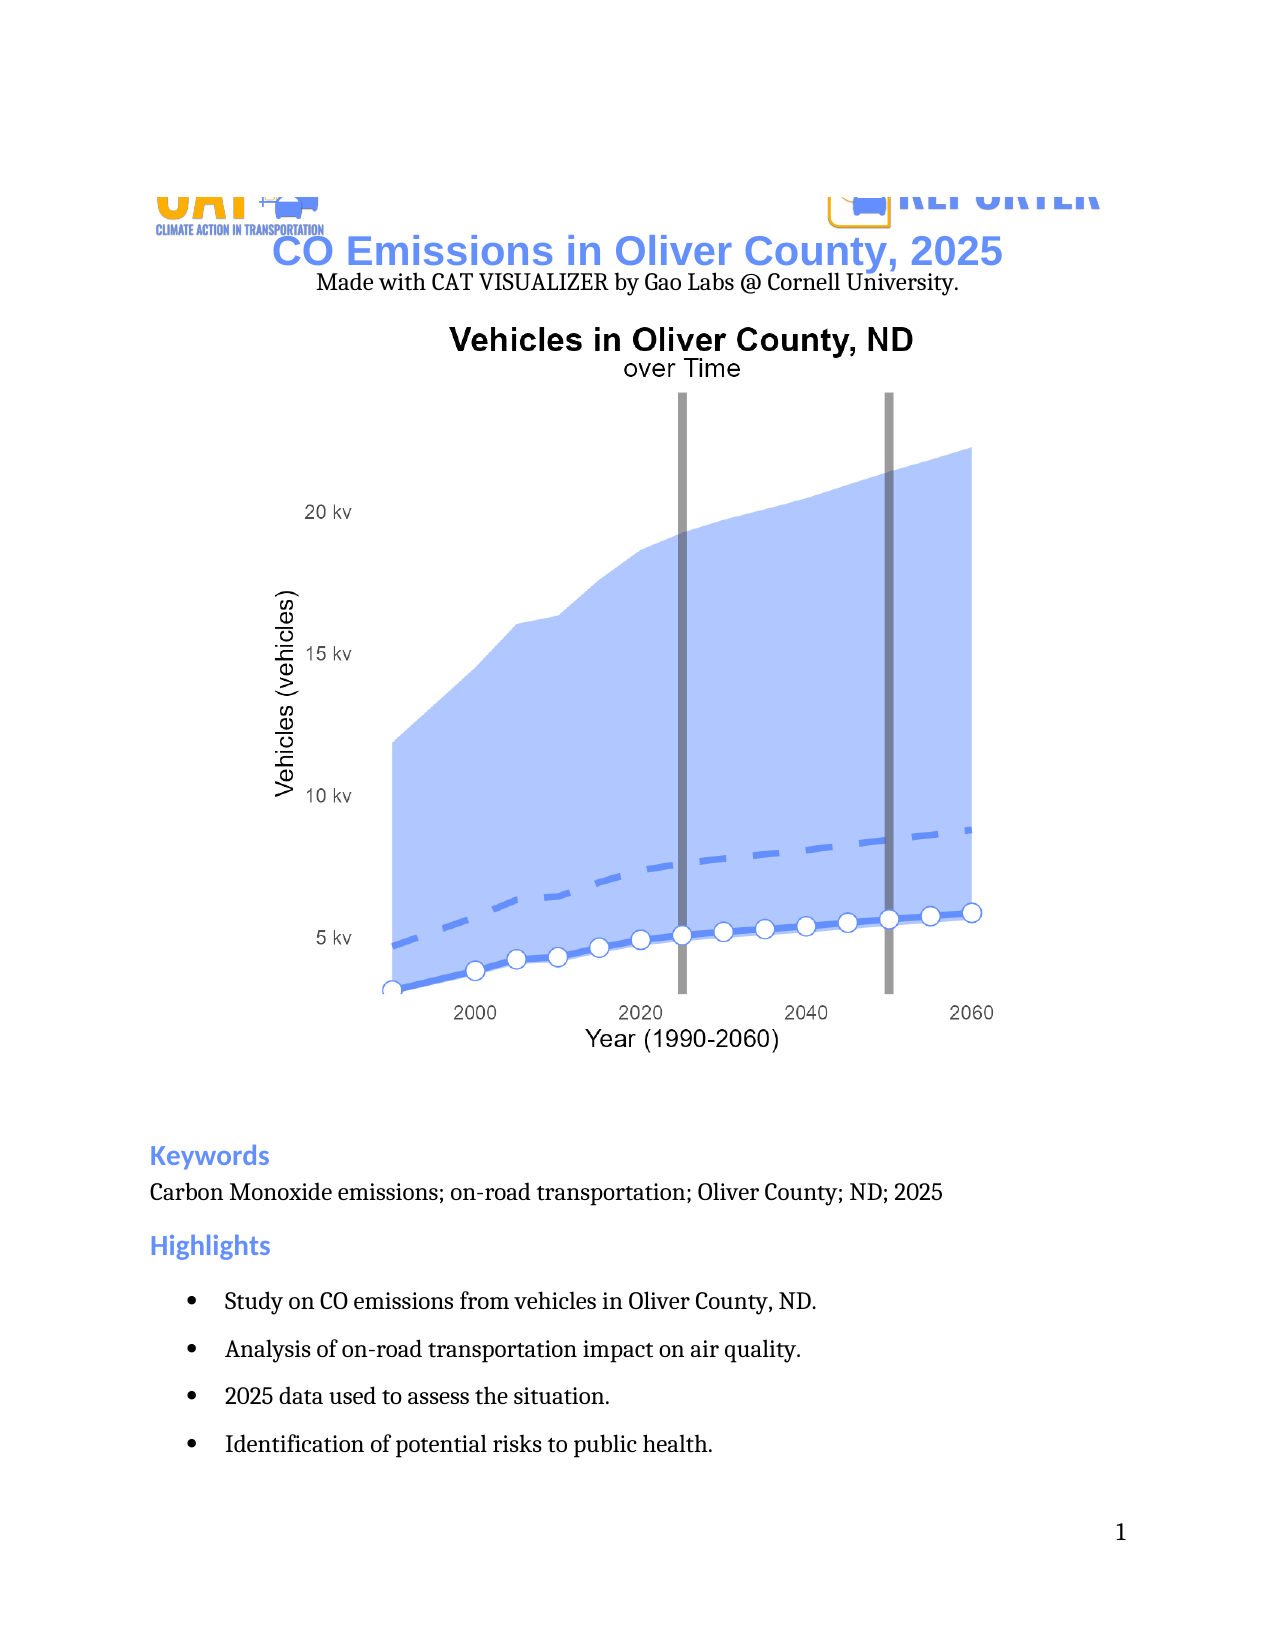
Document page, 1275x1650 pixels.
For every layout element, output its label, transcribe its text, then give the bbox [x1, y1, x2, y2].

subtitle Highlights [150, 1227, 1125, 1263]
picture [150, 197, 331, 241]
subtitle Keywords [150, 1137, 1125, 1172]
text Carbon Monoxide emissions; on-road transportation; Oliver County; ND; 2025 [150, 1178, 1125, 1207]
text Identification of potential risks to public health. [187, 1429, 1125, 1458]
text Analysis of on-road transportation impact on air quality. [187, 1334, 1125, 1363]
text 2025 data used to assess the situation. [187, 1382, 1125, 1411]
text CO Emissions in Oliver County, 2025 Made with CAT VISUALIZER by Gao Labs @ Cornell University. [150, 246, 1125, 296]
text Study on CO emissions from vehicles in Oliver County, ND. [187, 1287, 1125, 1316]
picture [816, 197, 1117, 241]
picture [262, 314, 1013, 1065]
